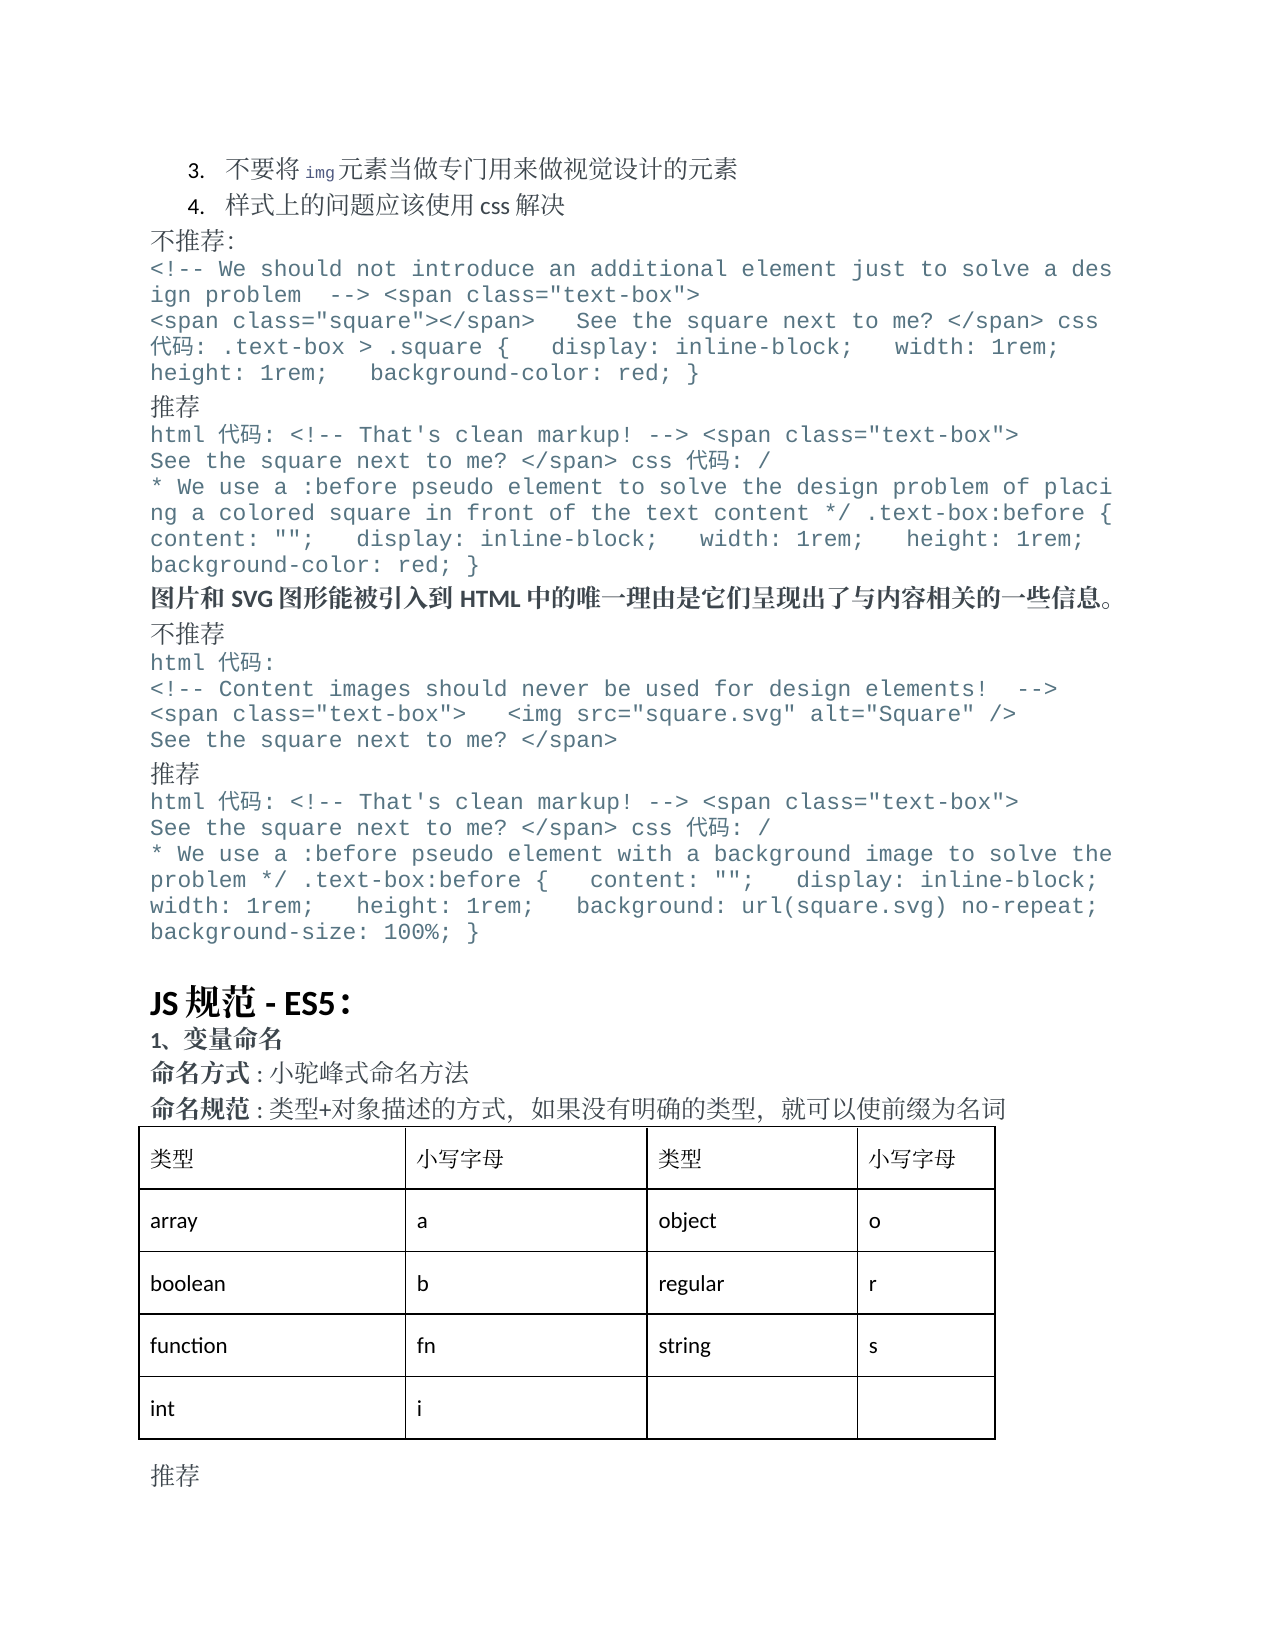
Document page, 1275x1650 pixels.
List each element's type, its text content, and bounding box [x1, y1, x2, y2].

list 样式上的问题应该使用css解决 [187, 186, 1125, 222]
table_cell function [140, 1315, 405, 1376]
table_cell s [858, 1315, 994, 1376]
text JS规范 - ES5： [150, 974, 1125, 1025]
text 图片和 SVG 图形能被引入到 HTML 中的唯一理由是它们呈现出了与内容相关的一些信息。 [150, 579, 1125, 615]
table_cell regular [648, 1252, 857, 1313]
table_header 小写字母 [858, 1127, 994, 1188]
table_cell o [858, 1190, 994, 1251]
table_cell r [858, 1252, 994, 1313]
table_cell b [406, 1252, 646, 1313]
text 不推荐： [150, 222, 1125, 258]
table_cell int [140, 1377, 405, 1438]
text 命名方式 : 小驼峰式命名方法 [150, 1054, 1125, 1090]
list 不要将img元素当做专门用来做视觉设计的元素 [187, 150, 1125, 186]
table_cell boolean [140, 1252, 405, 1313]
table_cell [648, 1377, 857, 1438]
table_cell i [406, 1377, 646, 1438]
text 1、变量命名 [150, 1025, 1125, 1054]
table_header 类型 [648, 1127, 857, 1188]
table_cell [858, 1377, 994, 1438]
text <!-- We should not introduce an additional element just to solve a design problem --> <span class="text-box"> <span class="square"></span> See the square next to me? </span> css 代码: .text-box > .square { display: inline-block; width: 1rem; height: 1rem; background-color: red; } [700, 258, 1125, 387]
table_cell object [648, 1190, 857, 1251]
table_cell fn [406, 1315, 646, 1376]
text html 代码: <!-- Content images should never be used for design elements! --> <span class="text-box"> <img src="square.svg" alt="Square" /> See the square next to me? </span> [276, 651, 1125, 755]
table_cell string [648, 1315, 857, 1376]
text 推荐 [150, 755, 1125, 791]
text 命名规范 : 类型+对象描述的方式，如果没有明确的类型，就可以使前缀为名词 [150, 1090, 1125, 1126]
table_header 类型 [140, 1127, 405, 1188]
text 推荐 [150, 1462, 1125, 1491]
table_cell a [406, 1190, 646, 1251]
text 推荐 [150, 387, 1125, 423]
text html 代码: <!-- That's clean markup! --> <span class="text-box"> See the square next to me? </span> css 代码: /* We use a :before pseudo element with a background image to solve the problem */ .text-box:before { content: ""; display: inline-block; width: 1rem; height: 1rem; background: url(square.svg) no-repeat; background-size: 100%; } [150, 791, 1125, 946]
text 不推荐 [150, 615, 1125, 651]
text html 代码: <!-- That's clean markup! --> <span class="text-box"> See the square next to me? </span> css 代码: /* We use a :before pseudo element to solve the design problem of placing a colored square in front of the text content */ .text-box:before { content: ""; display: inline-block; width: 1rem; height: 1rem; background-color: red; } [150, 423, 1125, 579]
table_cell array [140, 1190, 405, 1251]
table_header 小写字母 [406, 1127, 647, 1188]
